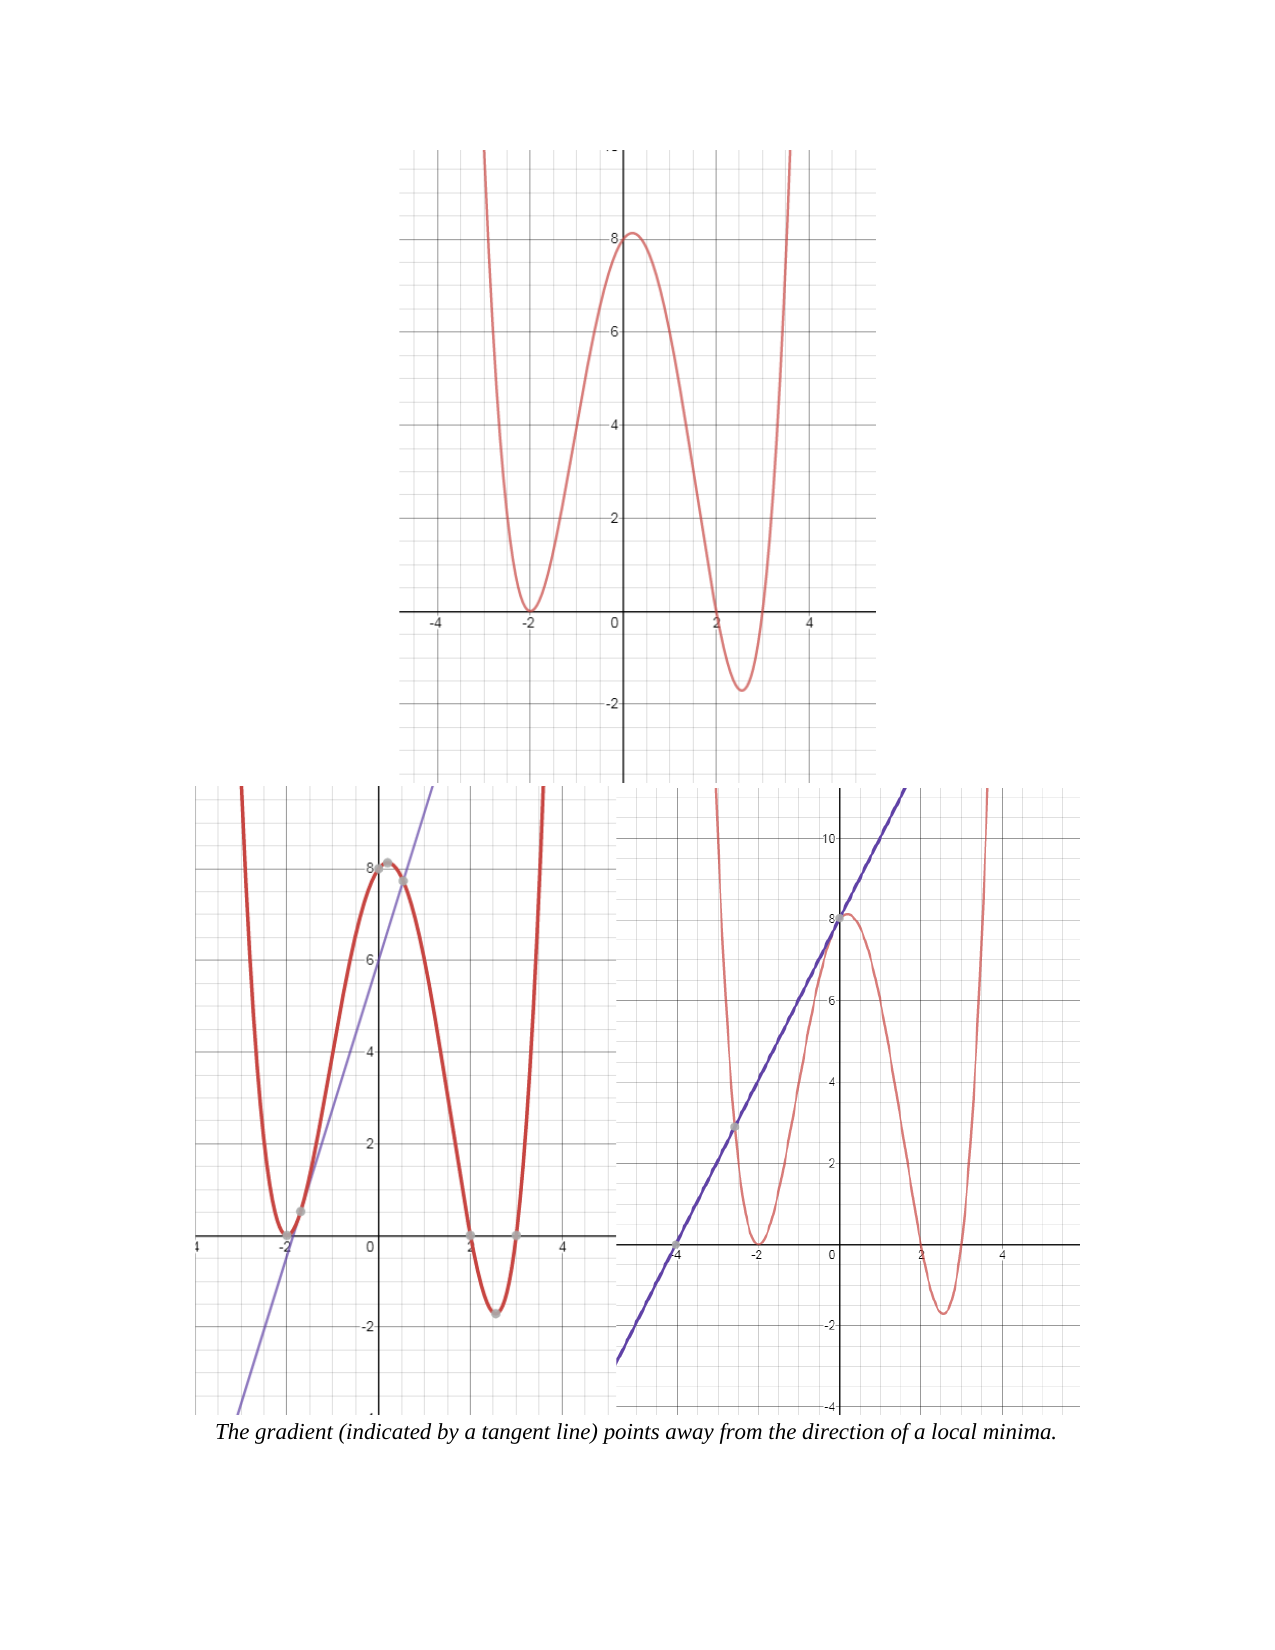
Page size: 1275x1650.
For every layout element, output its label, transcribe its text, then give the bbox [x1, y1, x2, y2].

picture [399, 150, 876, 783]
text The gradient (indicated by a tangent line) points away from the direction of a local minima. [150, 1418, 1125, 1444]
picture [195, 786, 1080, 1415]
